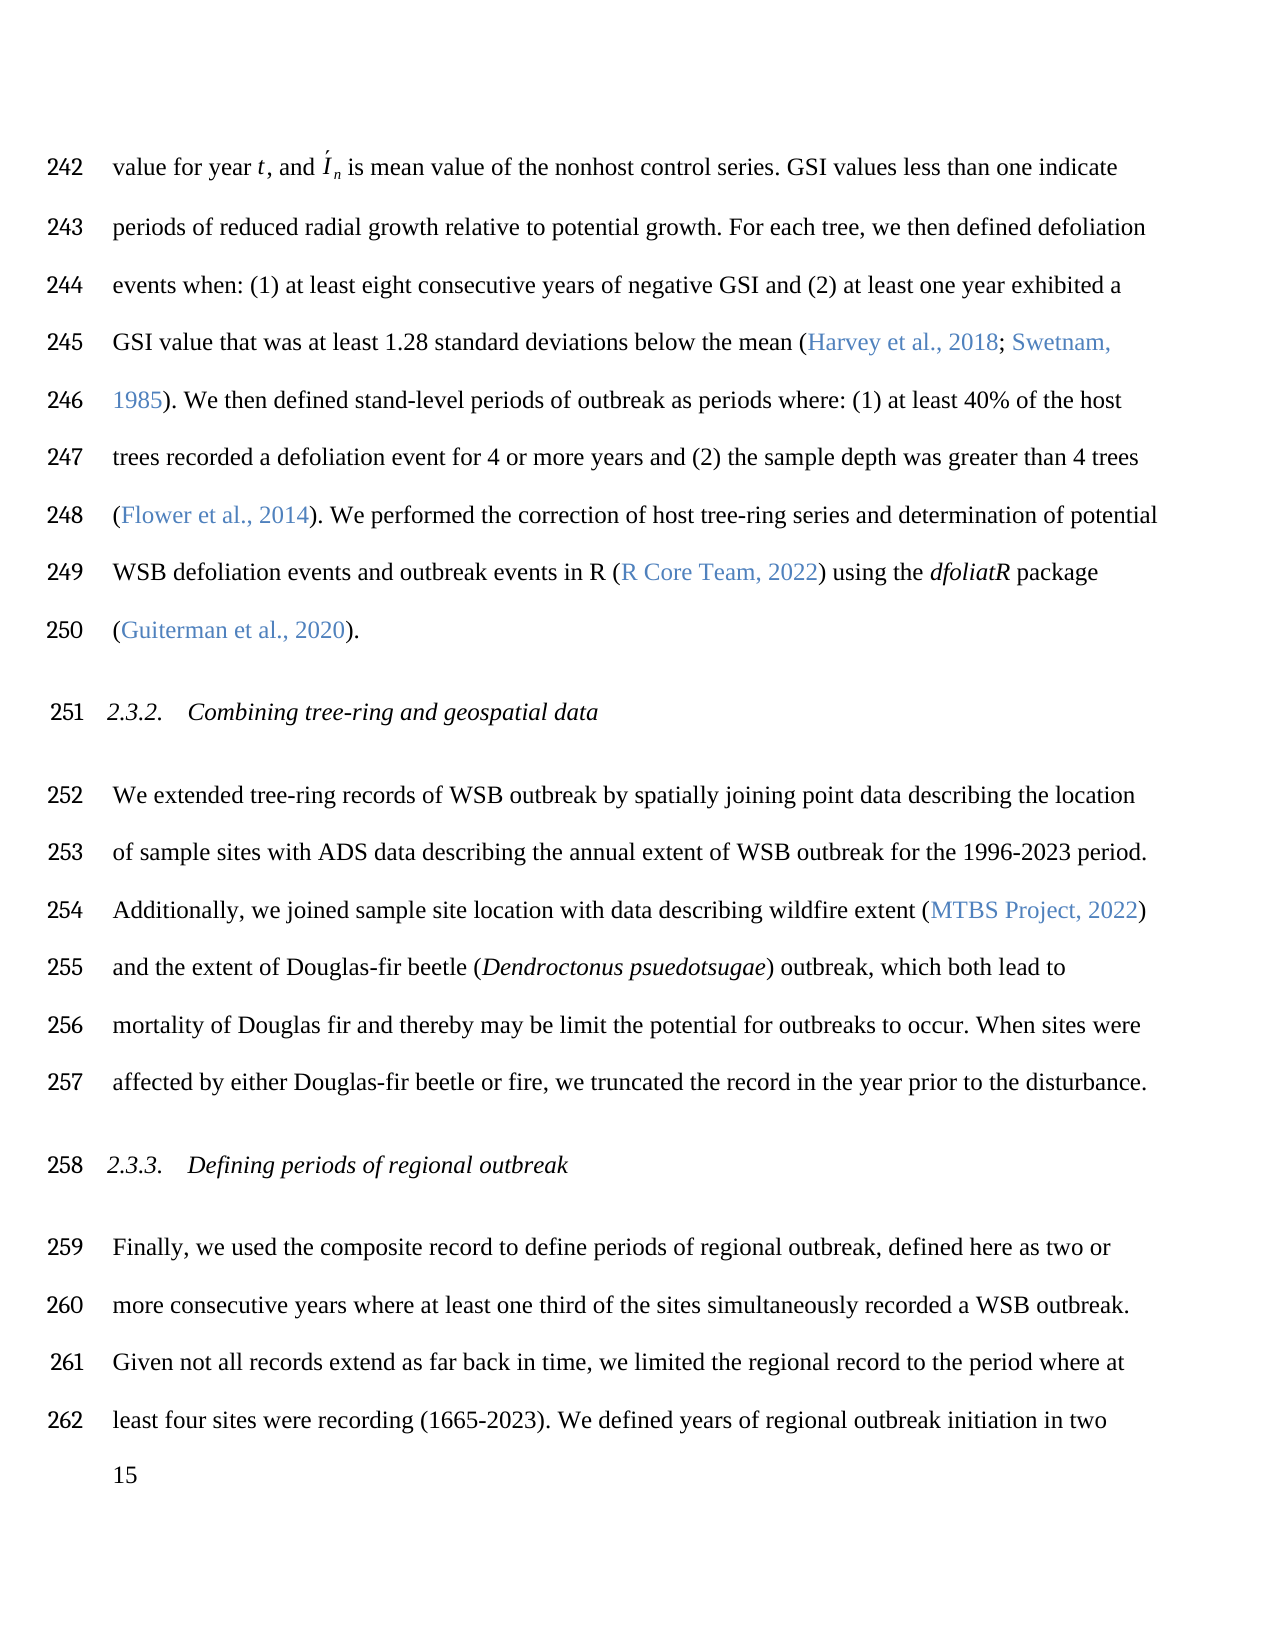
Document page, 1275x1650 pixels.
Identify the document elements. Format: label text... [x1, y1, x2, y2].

text We extended tree-ring records of WSB outbreak by spatially joining point data describing the location of sample sites with ADS data describing the annual extent of WSB outbreak for the 1996-2023 period. Additionally, we joined sample site location with data describing wildfire extent (MTBS Project, 2022) and the extent of Douglas-fir beetle (Dendroctonus psuedotsugae) outbreak, which both lead to mortality of Douglas fir and thereby may be limit the potential for outbreaks to occur. When sites were affected by either Douglas-fir beetle or fire, we truncated the record in the year prior to the disturbance. [112, 780, 1162, 1096]
subtitle Defining periods of regional outbreak [107, 1150, 1162, 1178]
subtitle Combining tree-ring and geospatial data [107, 697, 1162, 726]
